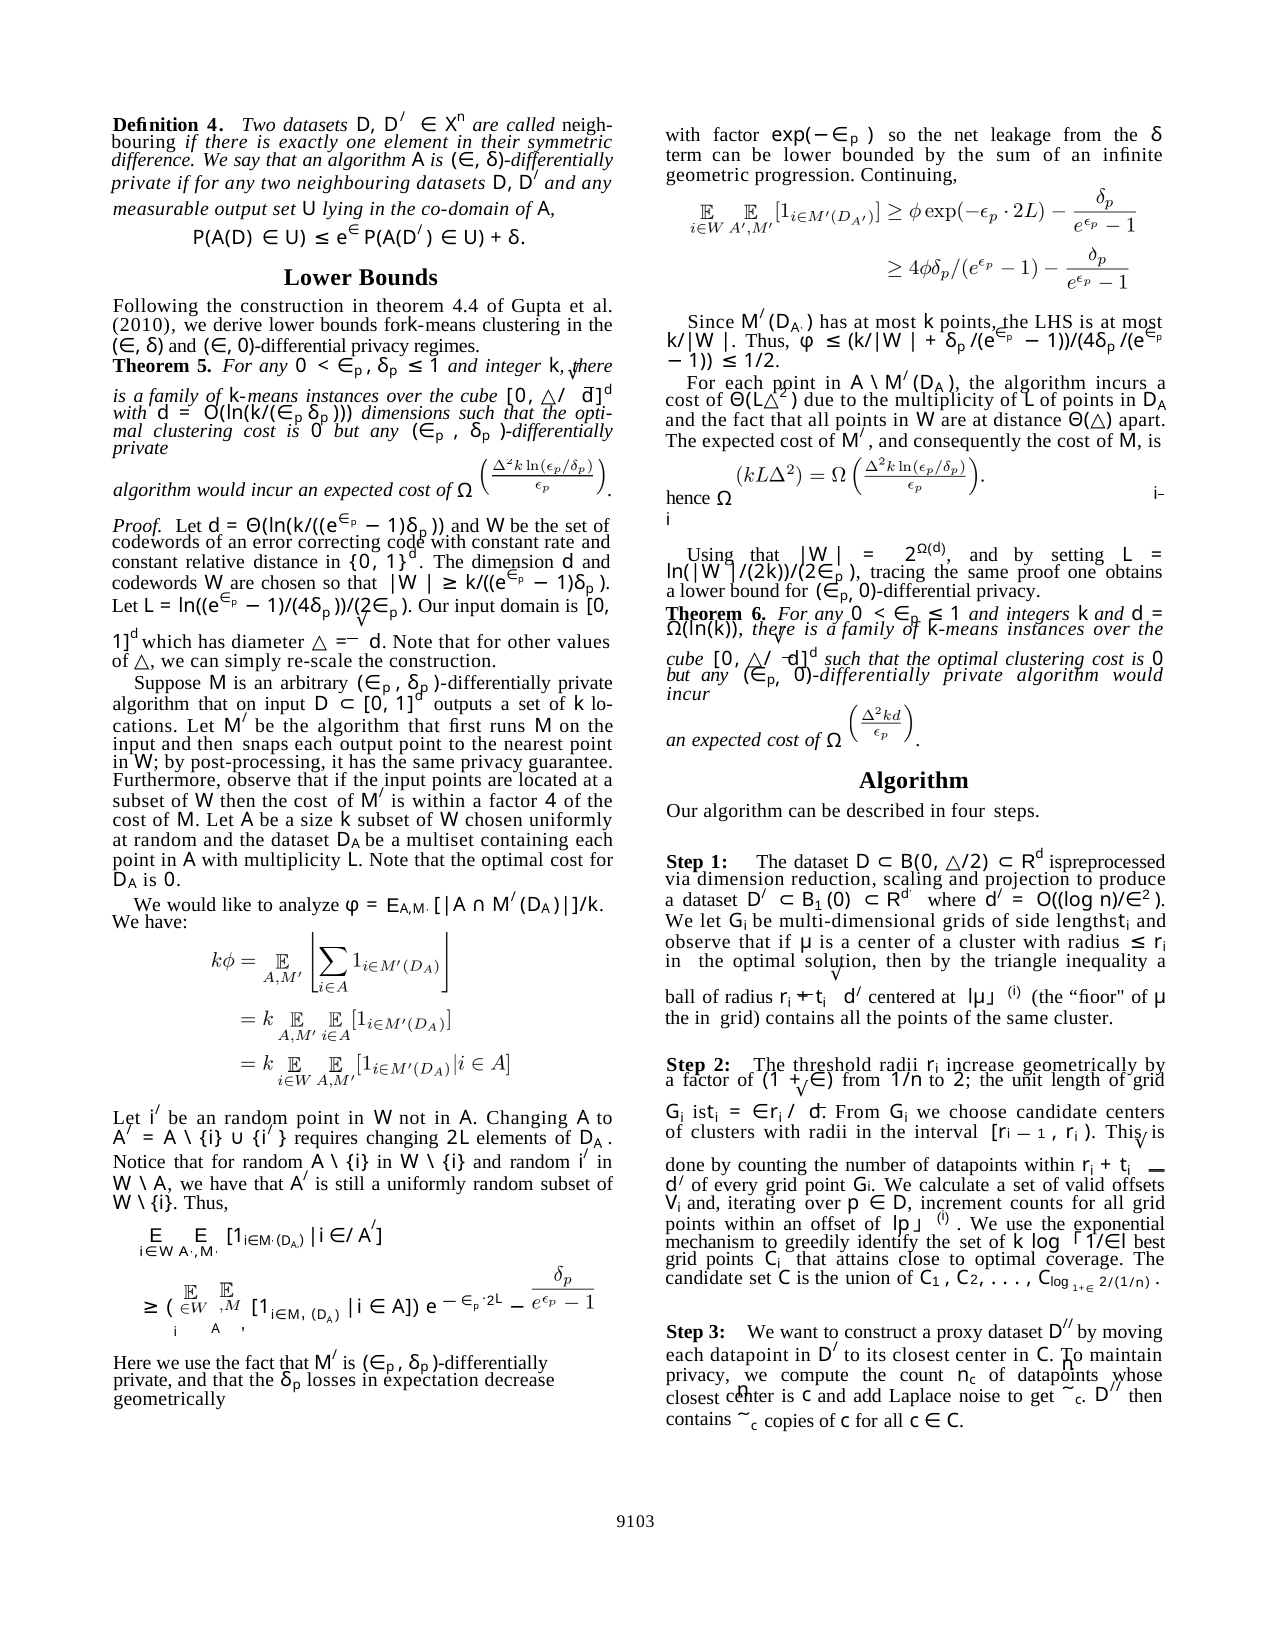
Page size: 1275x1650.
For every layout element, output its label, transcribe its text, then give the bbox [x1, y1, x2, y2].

text an expected cost of Ω . [666, 704, 1166, 751]
picture [480, 459, 608, 495]
text measurable output set U lying in the co-domain of A, P(A(D) ∈ U) ≤ e∈ P(A(D/ ) ∈ U) + δ. [113, 195, 557, 250]
picture [850, 704, 916, 742]
picture [241, 1053, 512, 1089]
text Step 1: The dataset D ⊂ B(0, △/2) ⊂ Rd ispreprocessed via dimension reduction, scaling and projection to produce a dataset D/ ⊂ B1 (0) ⊂ Rd, where d/ = O((log n)/∈2 ). We let Gi be multi-dimensional grids of side lengthsti and observe that if μ is a center of a cluster with radius ≤ ri in the optimal solution, then by the triangle inequality a ball of radius ri + ti √d/ centered at lμ」(i) (the “ﬁoor" of μ the in grid) contains all the points of the same cluster. [665, 850, 1166, 1029]
picture [219, 1282, 241, 1314]
picture [690, 188, 1136, 237]
text Step 3: We want to construct a proxy dataset D// by moving each datapoint in D/ to its closest center in C. To maintain privacy, we compute the count nc of datapoints whose closest center is c and add Laplace noise to get c. D// then contains c copies of c for all c ∈ C. [666, 1319, 1163, 1433]
picture [888, 247, 1129, 294]
text Using that |W | = 2Ω(d), and by setting L = ln(|W |/(2k))/(2∈p ), tracing the same proof one obtains a lower bound for (∈p, 0)-differential privacy. [666, 545, 1163, 606]
text Algorithm [859, 771, 1166, 793]
text algorithm would incur an expected cost of Ω . [113, 459, 654, 503]
text Here we use the fact that M/ is (∈p , δp )-differentially private, and that the δp losses in expectation decrease geometrically [113, 1352, 612, 1409]
text For each point in A \ M/ (DA ), the algorithm incurs a cost of Θ(L△2 ) due to the multiplicity of L of points in DA and the fact that all points in W are at distance Θ(△) apart. The expected cost of M/ , and consequently the cost of M, is [665, 373, 1166, 453]
text Our algorithm can be described in four steps. [666, 803, 1166, 821]
text ≥ (i A, [1i∈M, (DA ) |i ∈ A]) e — ∈p ·2L − [142, 1265, 654, 1340]
text Deﬁnition 4. Two datasets D, D/ ∈ Xn are called neigh- bouring if there is exactly one element in their symmetric difference. We say that an algorithm A is (∈, δ)-differentially private if for any two neighbouring datasets D, D/ and any [111, 114, 613, 195]
text Since M/ (DA, ) has at most k points, the LHS is at most k/|W |. Thus, φ ≤ (k/|W | + δp /(e∈p − 1))/(4δp /(e∈p − 1)) ≤ 1/2. [666, 311, 1163, 373]
text hence Ω i i [666, 453, 1166, 529]
text Theorem 5. For any 0 < ∈p , δp ≤ 1 and integer k, there is a family of k-means instances over the cube [0, △/√d]d with d = O(ln(k/(∈p δp ))) dimensions such that the opti- mal clustering cost is 0 but any (∈p , δp )-differentially private [112, 359, 613, 459]
picture [737, 457, 986, 495]
text Theorem 6. For any 0 < ∈p ≤ 1 and integers k and d = Ω(ln(k)), there is a family of k-means instances over the cube [0, △/√d]d such that the optimal clustering cost is 0 but any (∈p, 0)-differentially private algorithm would incur [665, 607, 1163, 704]
picture [531, 1264, 595, 1314]
text Proof. Let d = Θ(ln(k/((e∈p − 1)δp )) and W be the set of codewords of an error correcting code with constant rate and constant relative distance in {0, 1}d. The dimension d and codewords W are chosen so that |W | ≥ k/((e∈p − 1)δp ). Let L = ln((e∈p − 1)/(4δp ))/(2∈p ). Our input domain is [0, 1]d which has diameter △ = √d. Note that for other values of △, we can simply re-scale the construction. [112, 515, 610, 673]
picture [241, 1009, 452, 1044]
text Following the construction in theorem 4.4 of Gupta et al. (2010), we derive lower bounds fork-means clustering in the (∈, δ) and (∈, 0)-differential privacy regimes. [112, 299, 613, 358]
text We would like to analyze φ = EA,M, [|A ∩ M/ (DA )|]/k. We have: [112, 893, 613, 933]
text with factor exp(−∈p ) so the net leakage from the δ term can be lower bounded by the sum of an inﬁnite geometric progression. Continuing, [665, 122, 1163, 186]
text Step 2: The threshold radii ri increase geometrically by a factor of (1 + ∈) from 1/n to 2; the unit length of grid Gi isti = ∈ri /√d. From Gi we choose candidate centers of clusters with radii in the interval [ri — 1 , ri ). This is done by counting the number of datapoints within ri + ti √d/ of every grid point Gi. We calculate a set of valid offsets Vi and, iterating over p ∈ D, increment counts for all grid points within an offset of lp」(i) . We use the exponential mechanism to greedily identify the set of k log「1/∈l best grid points Ci that attains close to optimal coverage. The candidate set C is the union of C1 , C2, . . . , Clog 1+∈ 2/(1/n) . [665, 1057, 1165, 1296]
text i∈W A,,M, [139, 1245, 654, 1259]
text Suppose M is an arbitrary (∈p , δp )-differentially private algorithm that on input D ⊂ [0, 1]d outputs a set of k lo- cations. Let M/ be the algorithm that ﬁrst runs M on the input and then snaps each output point to the nearest point in W; by post-processing, it has the same privacy guarantee. Furthermore, observe that if the input points are located at a subset of W then the cost of M/ is within a factor 4 of the cost of M. Let A be a size k subset of W chosen uniformly at random and the dataset DA be a multiset containing each point in A with multiplicity L. Note that the optimal cost for DA is 0. [112, 674, 613, 893]
text Let i/ be an random point in W not in A. Changing A to A/ = A \ {i} ∪ {i/ } requires changing 2L elements of DA . Notice that for random A \ {i} in W \ {i} and random i/ in W \ A, we have that A/ is still a uniformly random subset of W \ {i}. Thus, [113, 1108, 613, 1215]
text E E [1i∈M, (DA,) |i ∈/ A/] [149, 1223, 654, 1245]
text Lower Bounds [284, 268, 654, 290]
picture [180, 1285, 208, 1314]
picture [211, 932, 454, 995]
